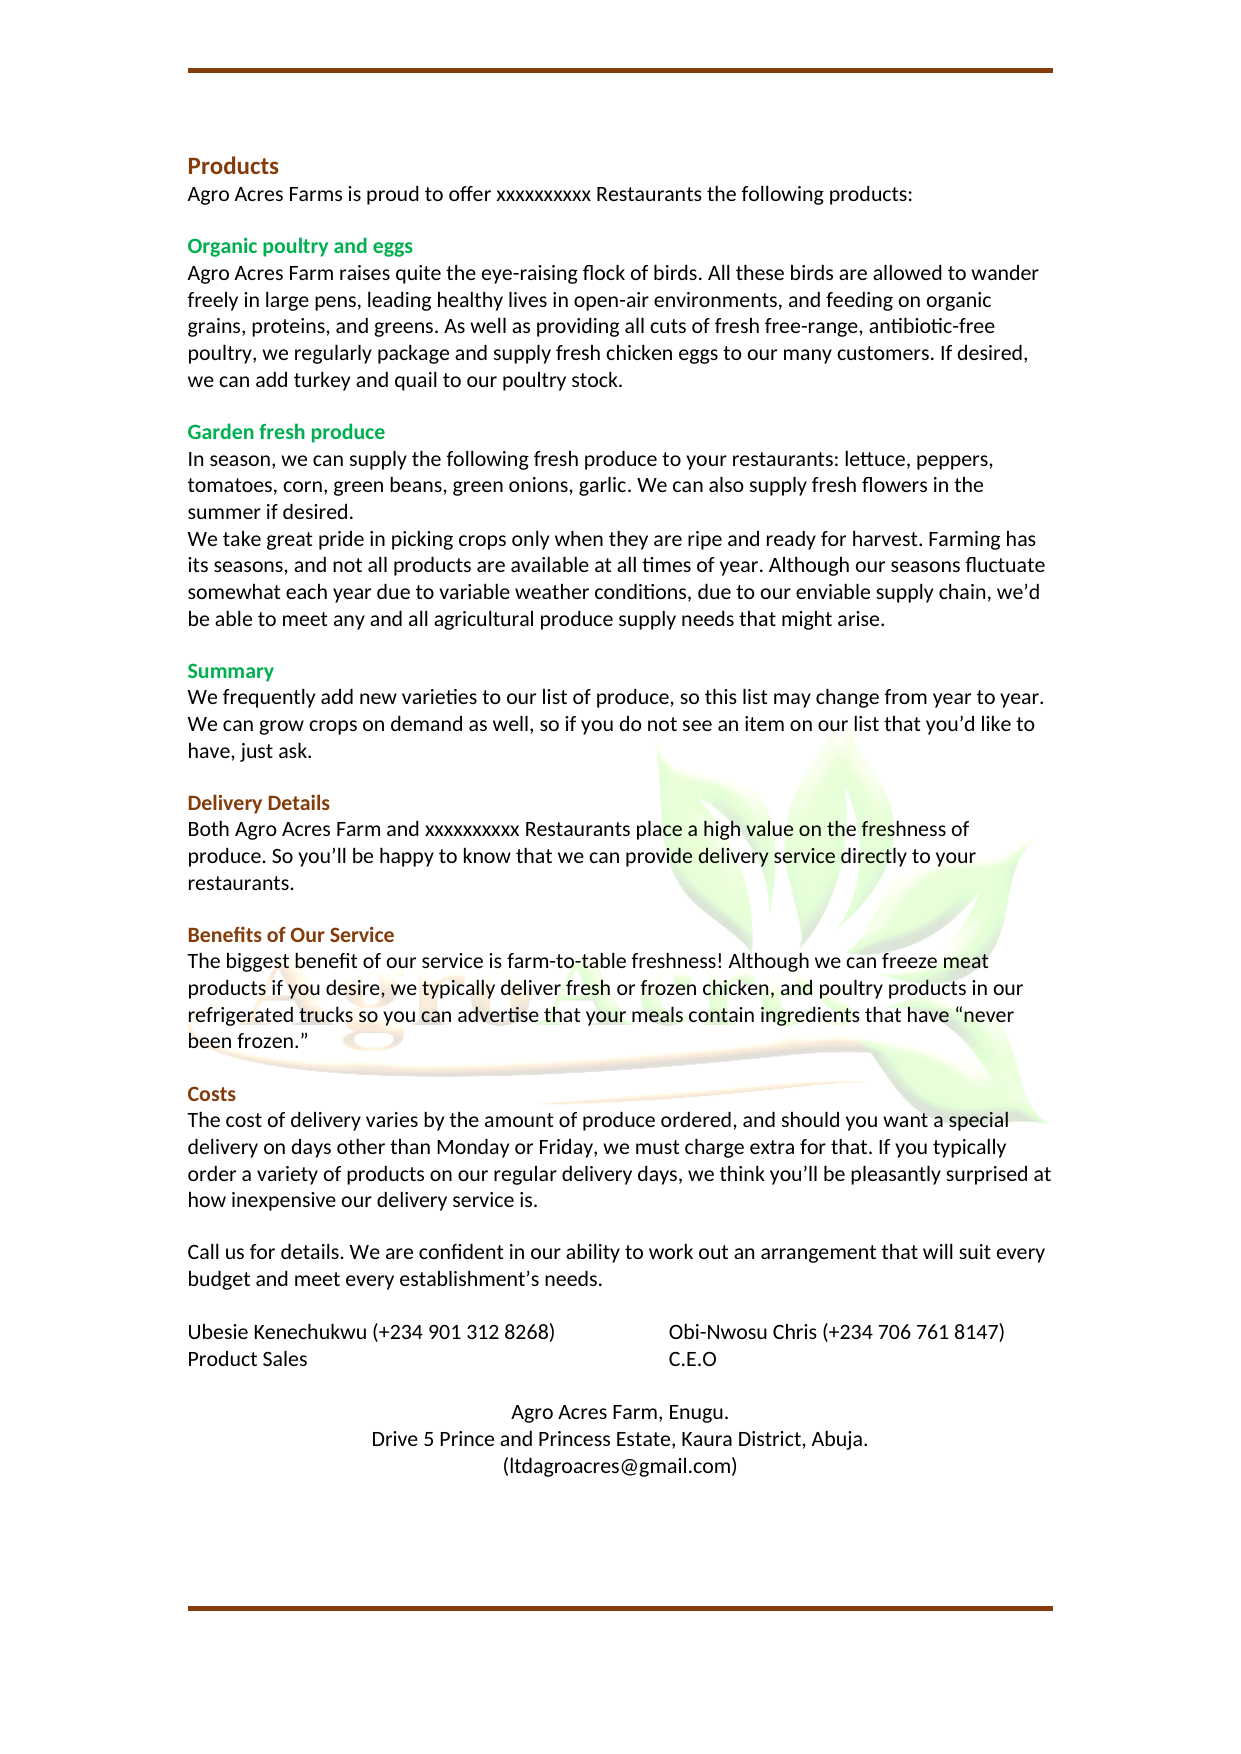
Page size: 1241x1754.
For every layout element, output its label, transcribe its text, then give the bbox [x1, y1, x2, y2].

text The cost of delivery varies by the amount of produce ordered, and should you want a special delivery on days other than Monday or Friday, we must charge extra for that. If you typically order a variety of products on our regular delivery days, we think you’ll be pleasantly surprised at how inexpensive our delivery service is. [187, 1106, 1053, 1213]
text Drive 5 Prince and Princess Estate, Kaura District, Abuja. [187, 1425, 1053, 1452]
text Ubesie Kenechukwu (+234 901 312 8268) Obi-Nwosu Chris (+234 706 761 8147) [187, 1318, 1053, 1345]
text Both Agro Acres Farm and xxxxxxxxxx Restaurants place a high value on the freshness of produce. So you’ll be happy to know that we can provide delivery service directly to your restaurants. [187, 816, 1053, 896]
text In season, we can supply the following fresh produce to your restaurants: lettuce, peppers, tomatoes, corn, green beans, green onions, garlic. We can also supply fresh flowers in the summer if desired. [187, 445, 1053, 525]
text Delivery Details [187, 789, 1053, 816]
text Call us for details. We are confident in our ability to work out an arrangement that will suit every budget and meet every establishment’s needs. [187, 1238, 1053, 1292]
text Costs [187, 1080, 1053, 1106]
text We take great pride in picking crops only when they are ripe and ready for harvest. Farming has its seasons, and not all products are available at all times of year. Although our seasons fluctuate somewhat each year due to variable weather conditions, due to our enviable supply chain, we’d be able to meet any and all agricultural produce supply needs that might arise. [187, 525, 1053, 631]
text Products [187, 150, 1053, 181]
text (ltdagroacres@gmail.com) [187, 1452, 1053, 1478]
text Agro Acres Farms is proud to offer xxxxxxxxxx Restaurants the following products: [187, 181, 1053, 207]
text The biggest benefit of our service is farm-to-table freshness! Although we can freeze meat products if you desire, we typically deliver fresh or frozen chicken, and poultry products in our refrigerated trucks so you can advertise that your meals contain ingredients that have “never been frozen.” [187, 948, 1053, 1054]
text Summary [187, 657, 1053, 683]
text Agro Acres Farm raises quite the eye-raising flock of birds. All these birds are allowed to wander freely in large pens, leading healthy lives in open-air environments, and feeding on organic grains, proteins, and greens. As well as providing all cuts of fresh free-range, antibiotic-free poultry, we regularly package and supply fresh chicken eggs to our many customers. If desired, we can add turkey and quail to our poultry stock. [187, 259, 1053, 393]
text Organic poultry and eggs [187, 233, 1053, 259]
text Benefits of Our Service [187, 921, 1053, 948]
text Agro Acres Farm, Enugu. [187, 1398, 1053, 1425]
text Product Sales C.E.O [187, 1345, 1053, 1372]
text We frequently add new varieties to our list of produce, so this list may change from year to year. We can grow crops on demand as well, so if you do not see an item on our list that you’d like to have, just ask. [187, 683, 1053, 763]
text Garden fresh produce [187, 418, 1053, 445]
